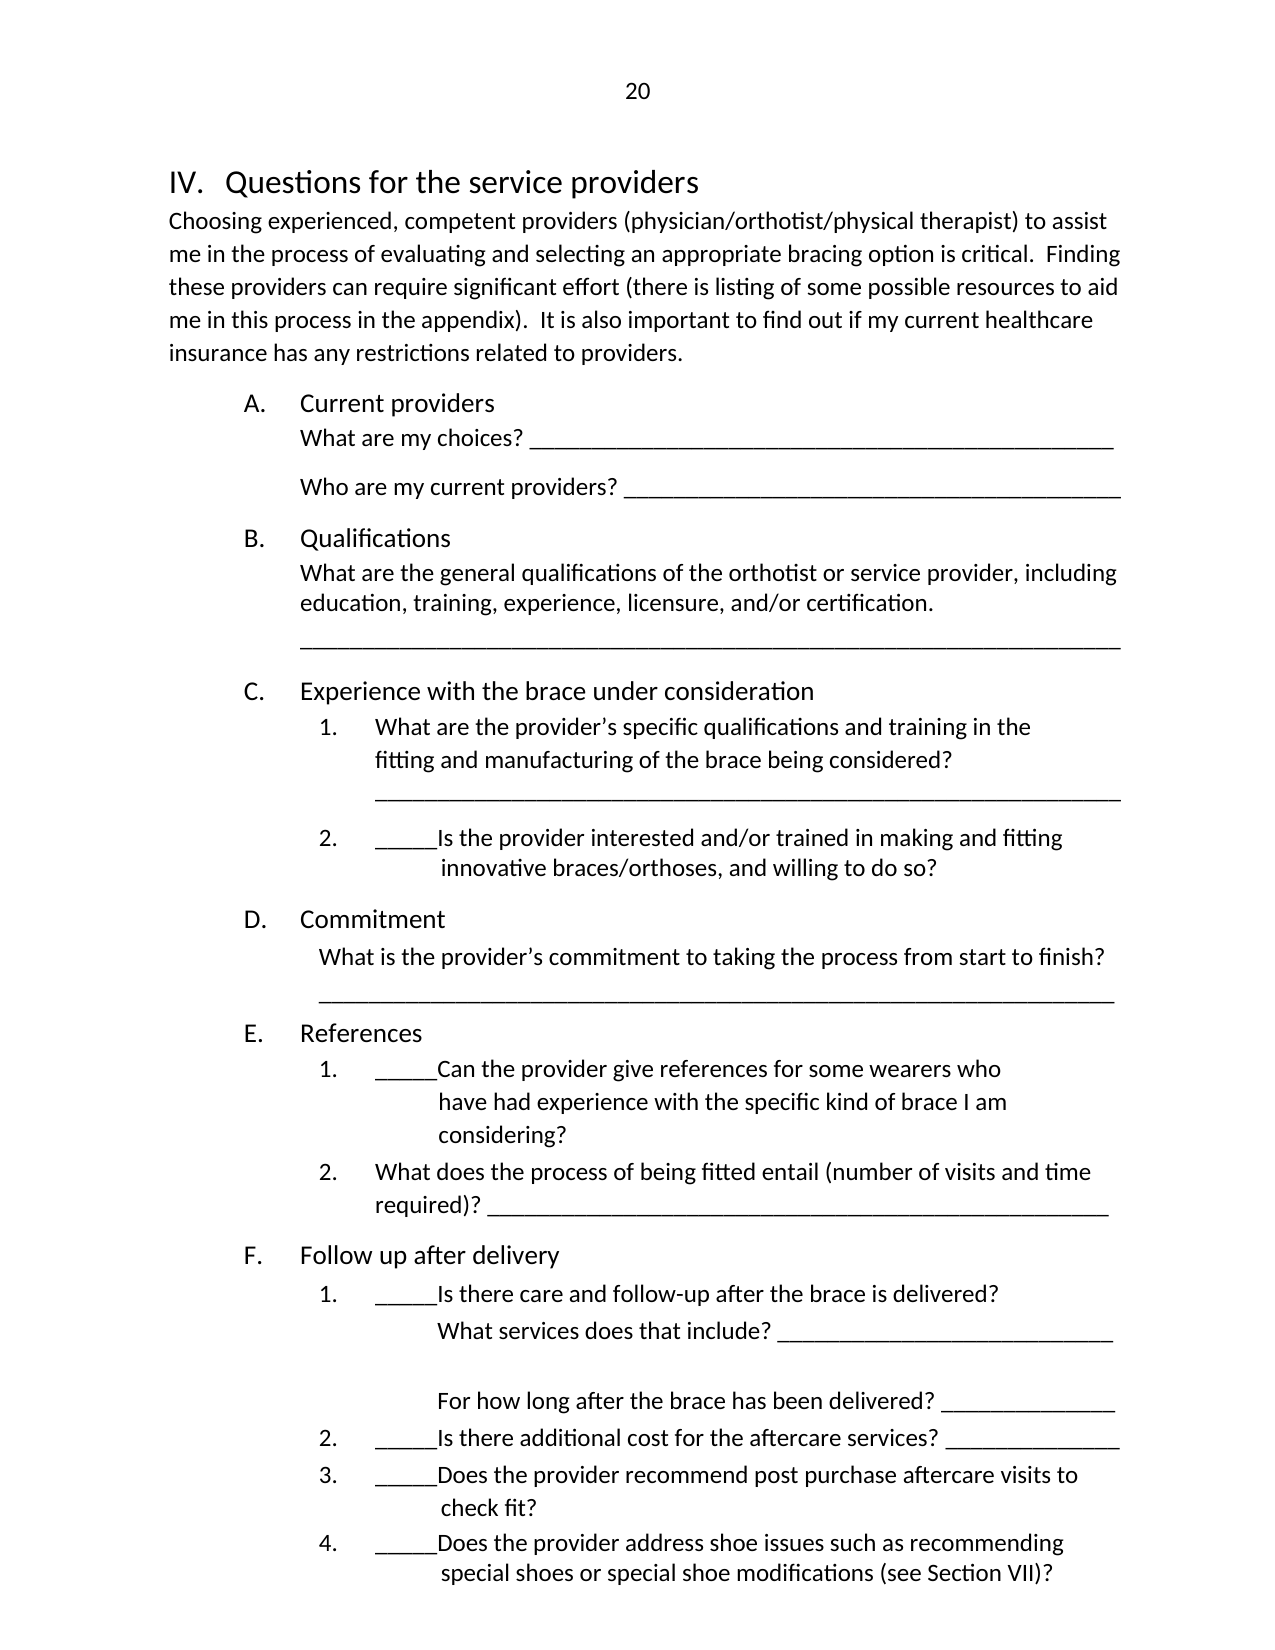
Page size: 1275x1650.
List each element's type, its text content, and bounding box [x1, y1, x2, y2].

text fitting and manufacturing of the brace being considered? ____________________________________________________________ [375, 744, 1125, 805]
text innovative braces/orthoses, and willing to do so? [441, 852, 1125, 883]
subtitle What does the process of being fitted entail (number of visits and time [319, 1156, 1125, 1186]
text considering? [150, 1119, 1125, 1149]
subtitle Commitment [244, 902, 1125, 935]
subtitle _____Does the provider address shoe issues such as recommending [319, 1527, 1125, 1557]
subtitle Current providers [244, 386, 1125, 419]
subtitle _____Is the provider interested and/or trained in making and fitting [319, 822, 1125, 852]
subtitle _____Is there additional cost for the aftercare services? ______________ [319, 1422, 1125, 1453]
text What are the general qualifications of the orthotist or service provider, including [300, 557, 1125, 587]
text check fit? [441, 1492, 1125, 1523]
subtitle For how long after the brace has been delivered? ______________ [375, 1385, 1125, 1416]
subtitle Follow up after delivery [244, 1238, 1125, 1271]
subtitle What are the provider’s specific qualifications and training in the [319, 711, 1125, 742]
text What are my choices? _______________________________________________ [300, 422, 1125, 452]
subtitle _____Does the provider recommend post purchase aftercare visits to [319, 1459, 1125, 1490]
subtitle Questions for the service providers [169, 161, 1125, 202]
subtitle Experience with the brace under consideration [244, 674, 1125, 707]
text __________________________________________________________________ [300, 622, 1125, 653]
text Who are my current providers? ________________________________________ [225, 471, 1125, 502]
text education, training, experience, licensure, and/or certification. [300, 587, 1125, 618]
text special shoes or special shoe modifications (see Section VII)? [441, 1557, 1125, 1588]
subtitle _____Is there care and follow-up after the brace is delivered? [319, 1278, 1125, 1309]
text have had experience with the specific kind of brace I am [150, 1086, 1125, 1116]
text required)? __________________________________________________ [375, 1189, 1125, 1219]
subtitle Qualifications [244, 521, 1125, 554]
subtitle _____Can the provider give references for some wearers who [319, 1053, 1125, 1083]
subtitle What is the provider’s commitment to taking the process from start to finish? ________________________________________________________________ [319, 942, 1125, 1007]
subtitle What services does that include? ___________________________ [375, 1315, 1125, 1379]
subtitle References [244, 1016, 1125, 1049]
text Choosing experienced, competent providers (physician/orthotist/physical therapist) to assist me in the process of evaluating and selecting an appropriate bracing option is critical. Finding these providers can require significant effort (there is listing of some possible resources to aid me in this process in the appendix). It is also important to find out if my current healthcare insurance has any restrictions related to providers. [169, 205, 1125, 367]
